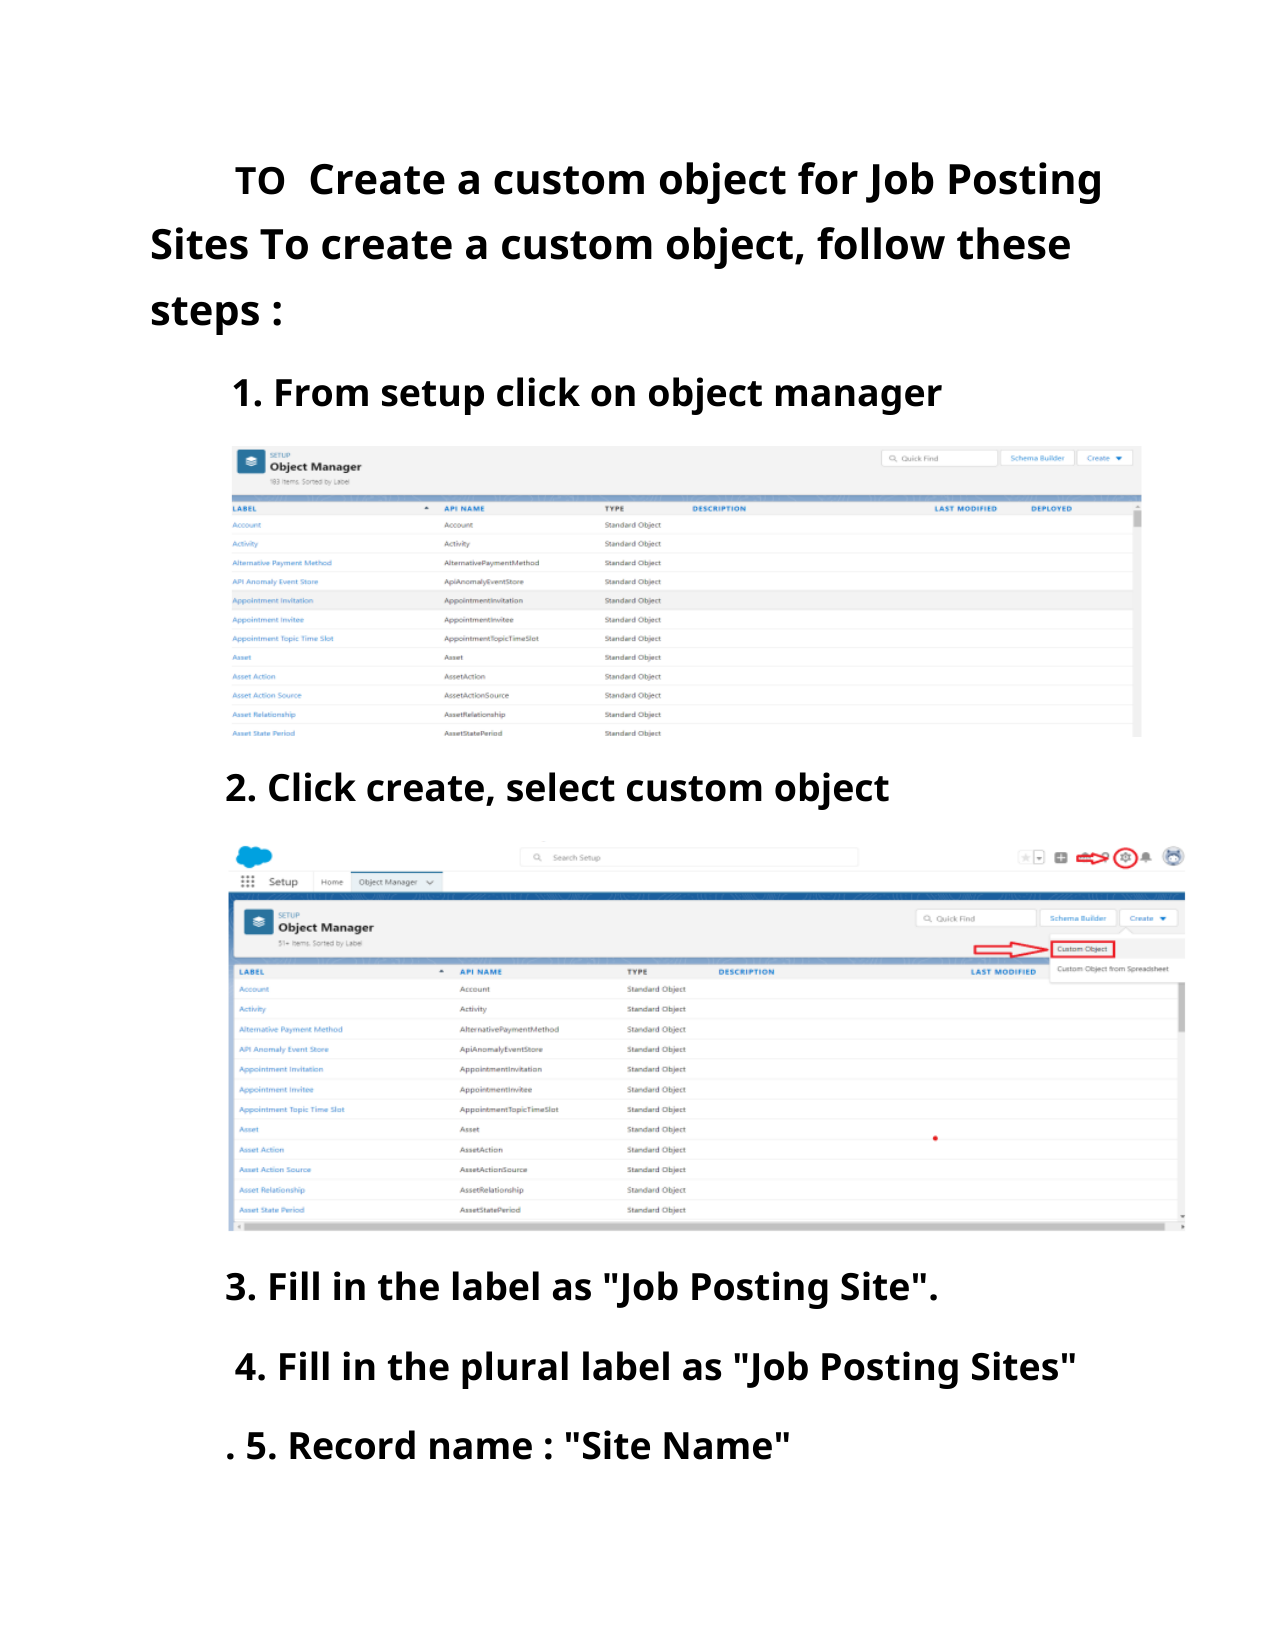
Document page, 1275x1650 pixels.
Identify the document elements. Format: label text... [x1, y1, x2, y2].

text 3. Fill in the label as "Job Posting Site". [150, 1261, 1125, 1312]
picture [225, 841, 1200, 1236]
text 4. Fill in the plural label as "Job Posting Sites" [150, 1340, 1125, 1391]
picture [225, 446, 1152, 737]
text TO Create a custom object for Job Posting Sites To create a custom object, follow these steps : [150, 150, 1125, 337]
text 2. Click create, select custom object [150, 762, 1125, 813]
text 1. From setup click on object manager [150, 366, 1125, 417]
text . 5. Record name : "Site Name" [150, 1420, 1125, 1471]
